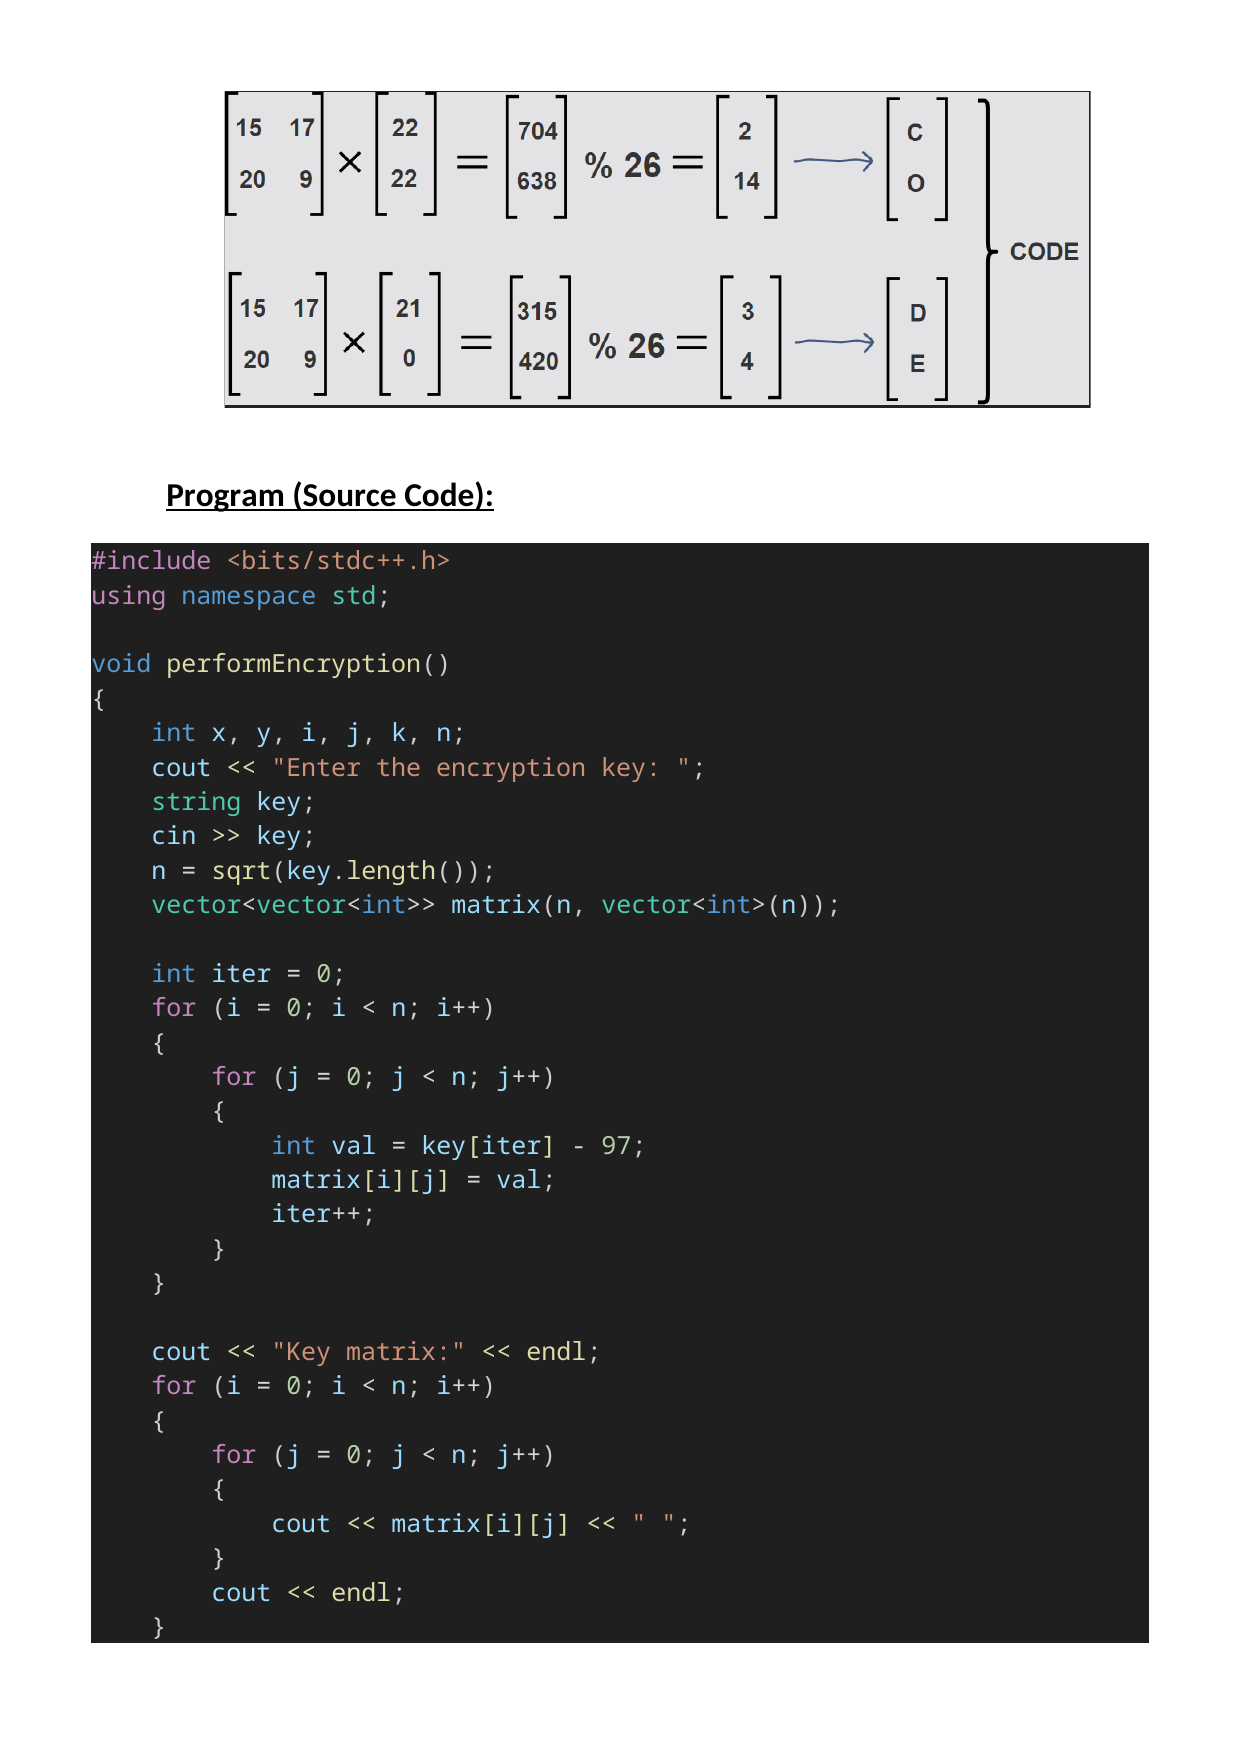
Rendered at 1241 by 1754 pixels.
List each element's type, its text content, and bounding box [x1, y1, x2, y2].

text } [91, 1608, 1149, 1643]
text } [91, 1264, 1149, 1299]
text iter++; [91, 1196, 1149, 1230]
text Program (Source Code): [166, 474, 1149, 515]
text cin >> key; [91, 818, 1149, 852]
picture [224, 91, 1091, 408]
text matrix[i][j] = val; [91, 1161, 1149, 1196]
text for (i = 0; i < n; i++) [91, 1368, 1149, 1402]
text using namespace std; [91, 577, 1149, 611]
text { [91, 1093, 1149, 1127]
text int val = key[iter] - 97; [91, 1127, 1149, 1161]
text #include <bits/stdc++.h> [91, 543, 1149, 577]
text cout << "Enter the encryption key: "; [91, 749, 1149, 783]
text n = sqrt(key.length()); [91, 852, 1149, 886]
text vector<vector<int>> matrix(n, vector<int>(n)); [91, 886, 1149, 921]
text } [91, 1539, 1149, 1574]
text cout << "Key matrix:" << endl; [91, 1333, 1149, 1368]
text string key; [91, 783, 1149, 818]
text int iter = 0; [91, 955, 1149, 989]
text { [91, 1402, 1149, 1436]
text for (j = 0; j < n; j++) [91, 1436, 1149, 1471]
text int x, y, i, j, k, n; [91, 714, 1149, 749]
text for (j = 0; j < n; j++) [91, 1058, 1149, 1093]
text cout << endl; [91, 1574, 1149, 1608]
text } [91, 1230, 1149, 1264]
text { [91, 680, 1149, 714]
text { [91, 1471, 1149, 1505]
text { [91, 1024, 1149, 1058]
text for (i = 0; i < n; i++) [91, 989, 1149, 1024]
text void performEncryption() [91, 646, 1149, 680]
text cout << matrix[i][j] << " "; [91, 1505, 1149, 1539]
